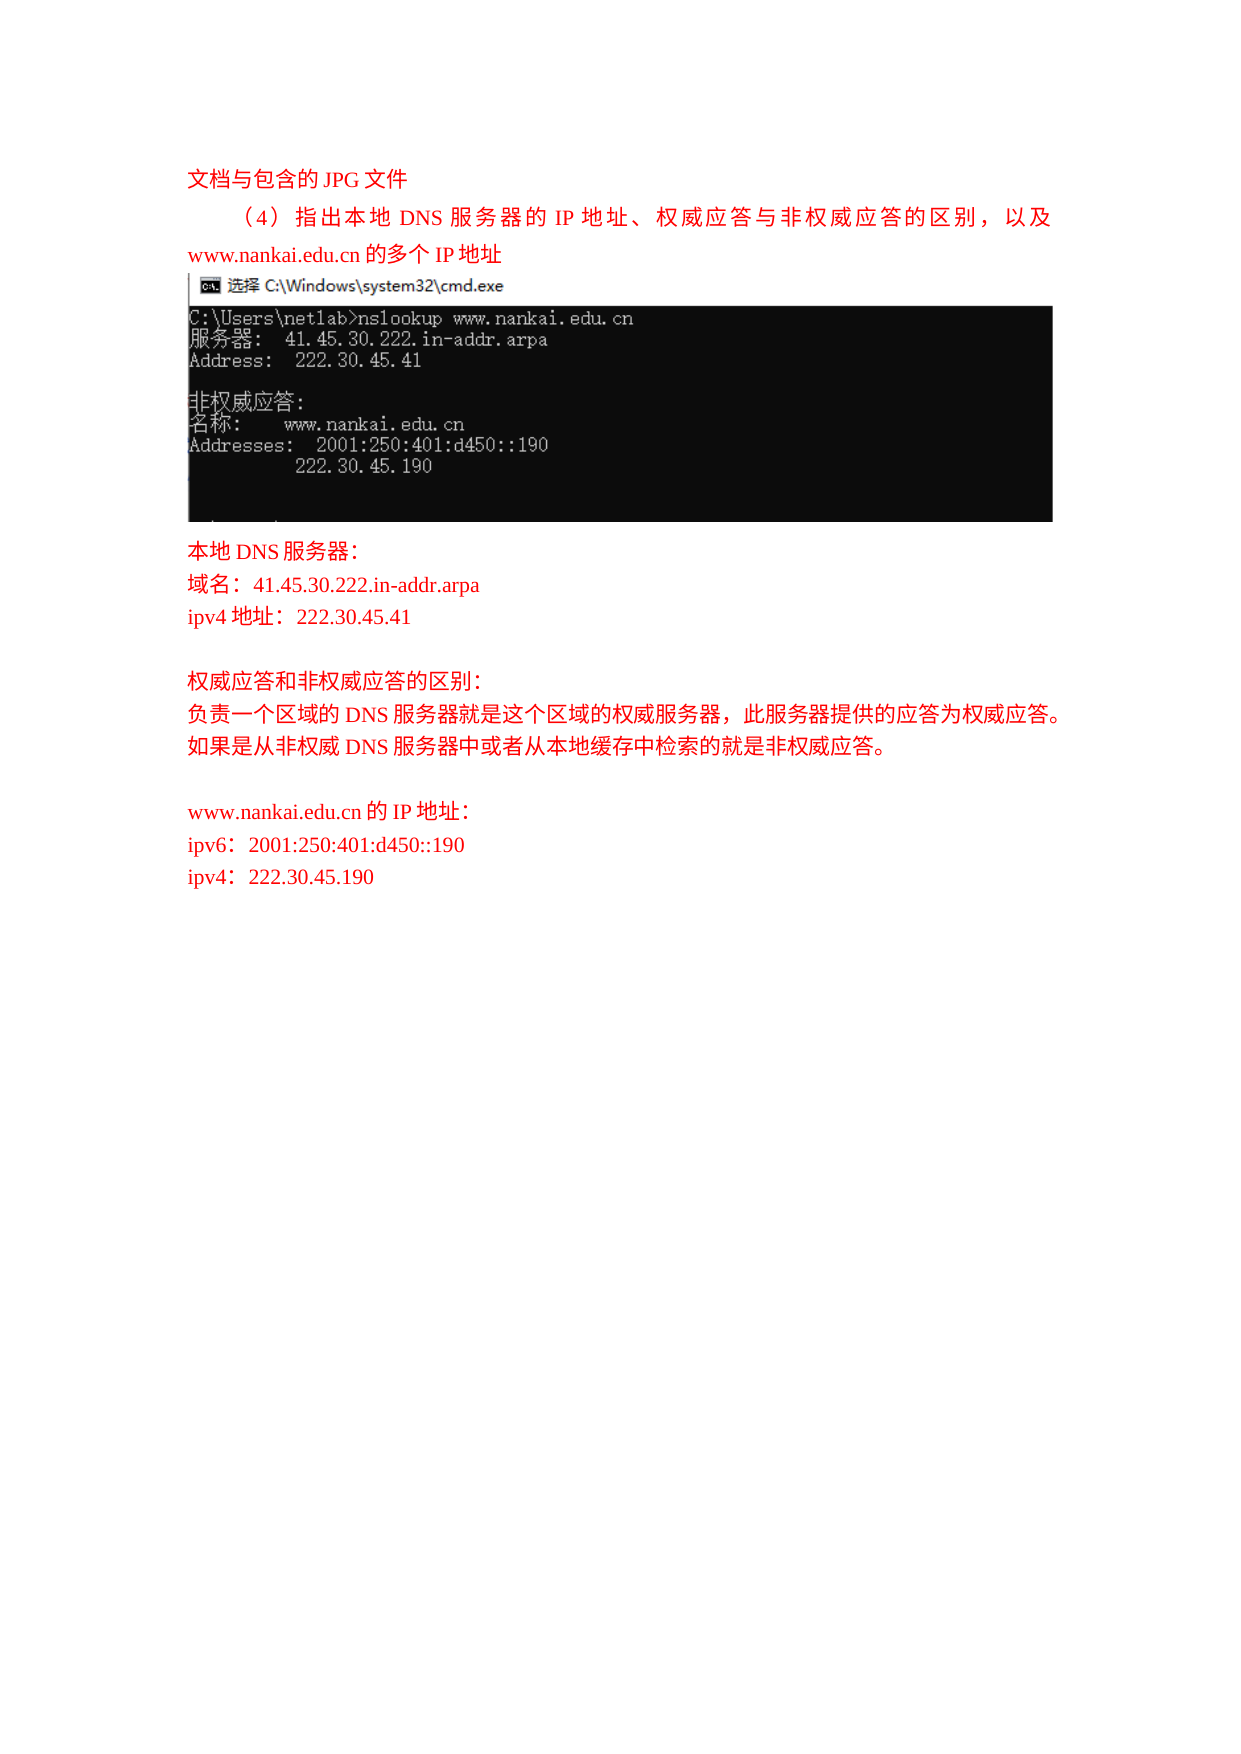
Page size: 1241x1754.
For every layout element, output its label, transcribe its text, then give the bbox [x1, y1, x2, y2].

text （4）指出本地DNS服务器的IP地址、权威应答与非权威应答的区别，以及www.nankai.edu.cn的多个IP地址 [187, 199, 1053, 269]
text 本地DNS服务器： [187, 534, 1053, 566]
text ipv4：222.30.45.190 [187, 859, 1053, 891]
text 权威应答和非权威应答的区别： [187, 664, 1053, 696]
text www.nankai.edu.cn的IP地址： [187, 794, 1053, 826]
text 负责一个区域的DNS服务器就是这个区域的权威服务器，此服务器提供的应答为权威应答。如果是从非权威DNS服务器中或者从本地缓存中检索的就是非权威应答。 [187, 696, 1053, 761]
text ipv6：2001:250:401:d450::190 [187, 826, 1053, 859]
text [187, 162, 1053, 194]
text 域名：41.45.30.222.in-addr.arpa [187, 566, 1053, 599]
picture [187, 273, 1053, 522]
text ipv4地址：222.30.45.41 [187, 599, 1053, 631]
